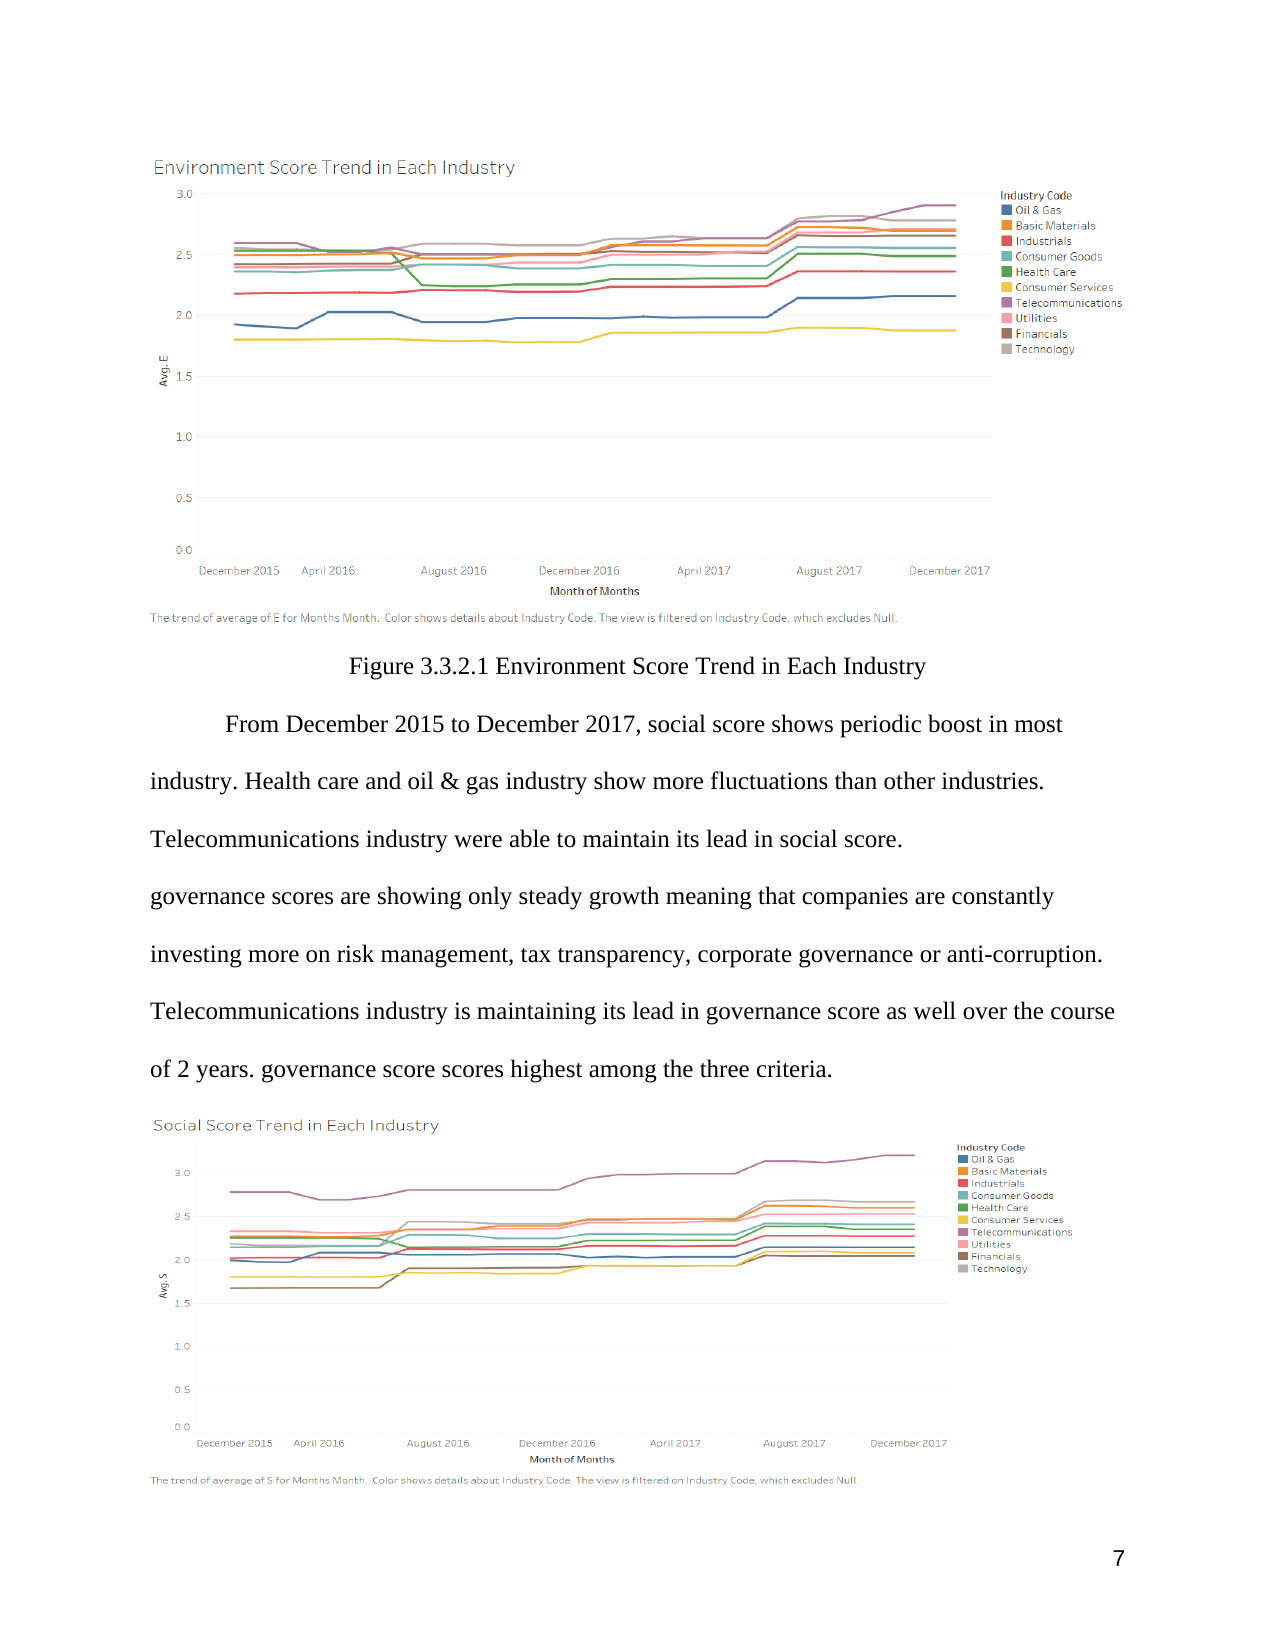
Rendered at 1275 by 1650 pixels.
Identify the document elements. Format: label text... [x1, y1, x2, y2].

picture [150, 1111, 1076, 1486]
text From December 2015 to December 2017, social score shows periodic boost in most industry. Health care and oil & gas industry show more fluctuations than other industries. Telecommunications industry were able to maintain its lead in social score. [150, 709, 1125, 853]
text governance scores are showing only steady growth meaning that companies are constantly investing more on risk management, tax transparency, corporate governance or anti-corruption. Telecommunications industry is maintaining its lead in governance score as well over the course of 2 years. governance score scores highest among the three criteria. [150, 881, 1125, 1083]
picture [150, 150, 1125, 625]
text Figure 3.3.2.1 Environment Score Trend in Each Industry [150, 651, 1125, 680]
